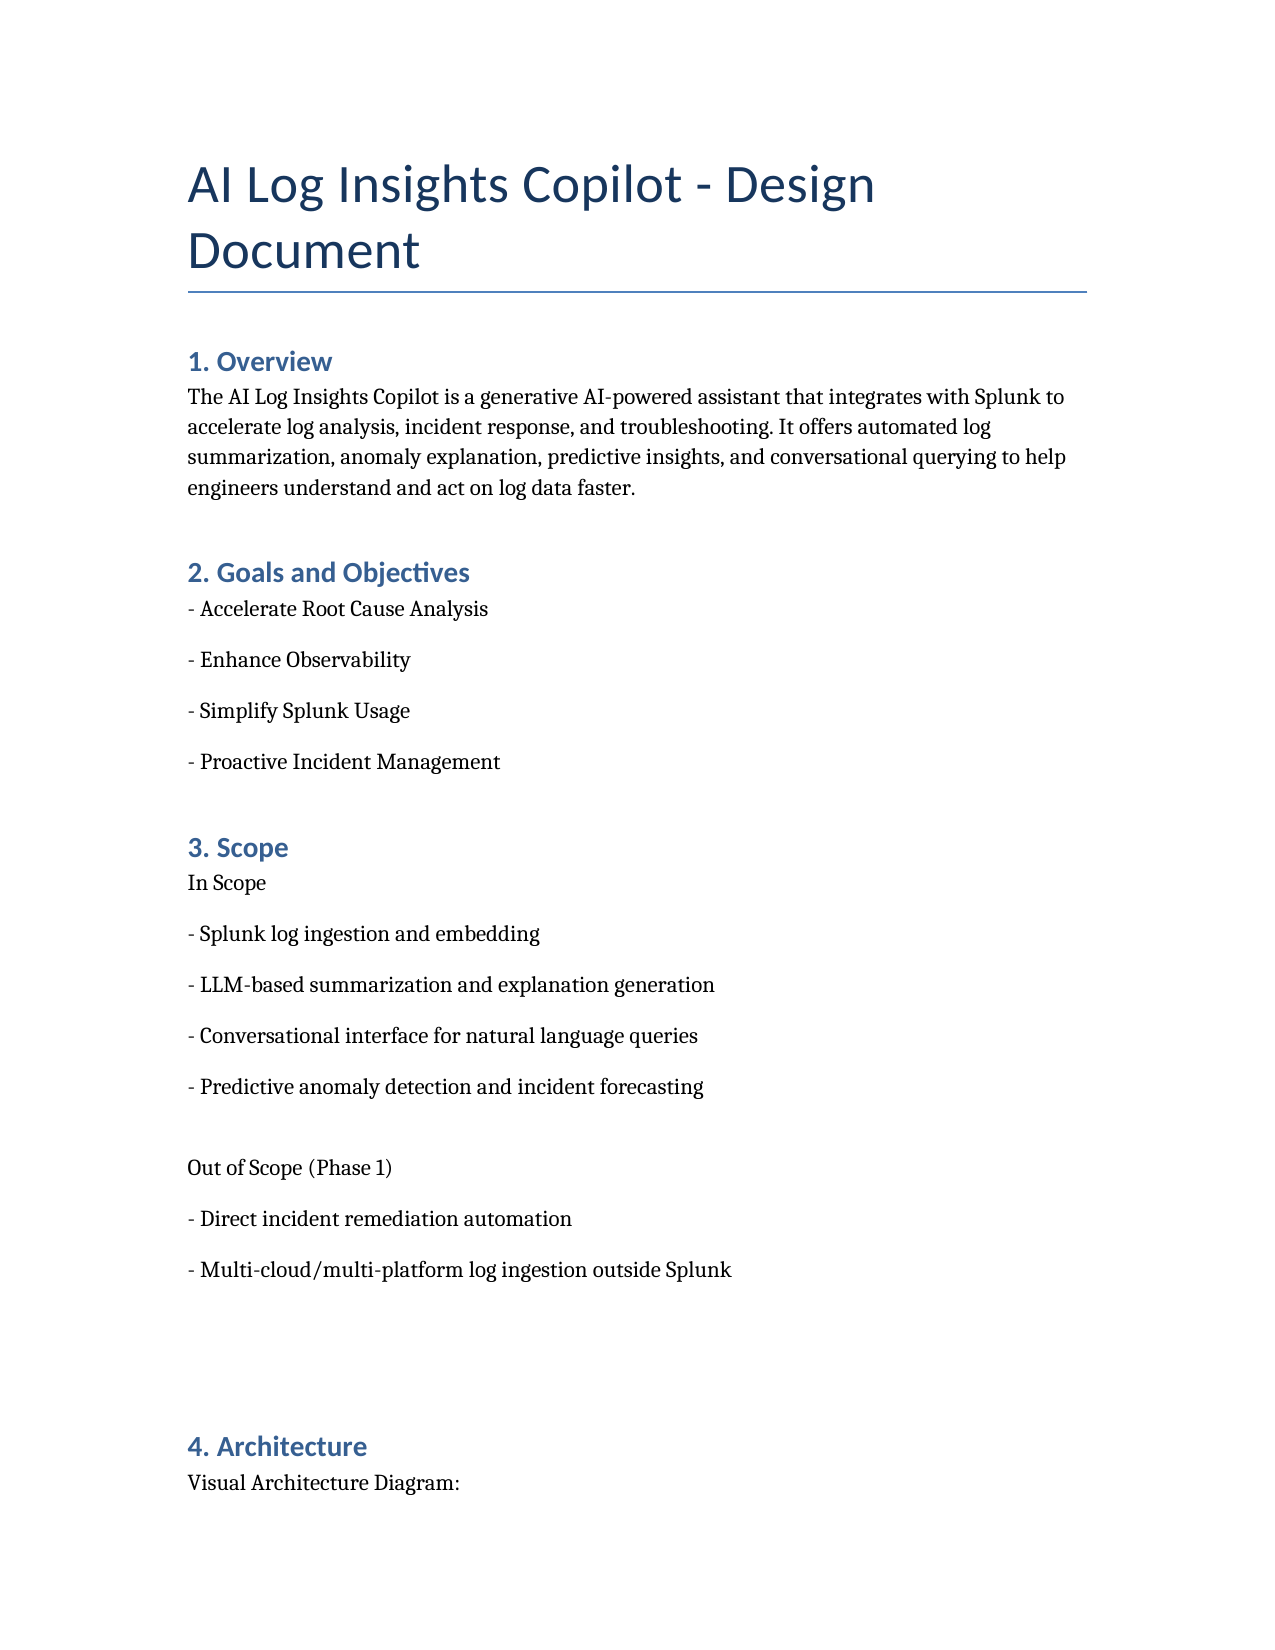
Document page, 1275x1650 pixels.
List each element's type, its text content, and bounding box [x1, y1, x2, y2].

text - Simplify Splunk Usage [187, 697, 1087, 724]
title AI Log Insights Copilot - Design Document [187, 150, 1087, 293]
text - Accelerate Root Cause Analysis [187, 595, 1087, 622]
text - Conversational interface for natural language queries [187, 1023, 1087, 1049]
text - Splunk log ingestion and embedding [187, 921, 1087, 947]
text Visual Architecture Diagram: [187, 1469, 1087, 1496]
text - LLM-based summarization and explanation generation [187, 972, 1087, 998]
text - Direct incident remediation automation [187, 1206, 1087, 1232]
text In Scope [187, 870, 1087, 896]
subtitle 4. Architecture [187, 1428, 1087, 1464]
text - Multi-cloud/multi-platform log ingestion outside Splunk [187, 1257, 1087, 1283]
text - Enhance Observability [187, 646, 1087, 673]
text The AI Log Insights Copilot is a generative AI-powered assistant that integrates with Splunk to accelerate log analysis, incident response, and troubleshooting. It offers automated log summarization, anomaly explanation, predictive insights, and conversational querying to help engineers understand and act on log data faster. [187, 384, 1087, 501]
subtitle 2. Goals and Objectives [187, 554, 1087, 590]
text - Proactive Incident Management [187, 748, 1087, 775]
text Out of Scope (Phase 1) [187, 1125, 1087, 1181]
subtitle 1. Overview [187, 343, 1087, 378]
subtitle 3. Scope [187, 829, 1087, 864]
text - Predictive anomaly detection and incident forecasting [187, 1074, 1087, 1100]
